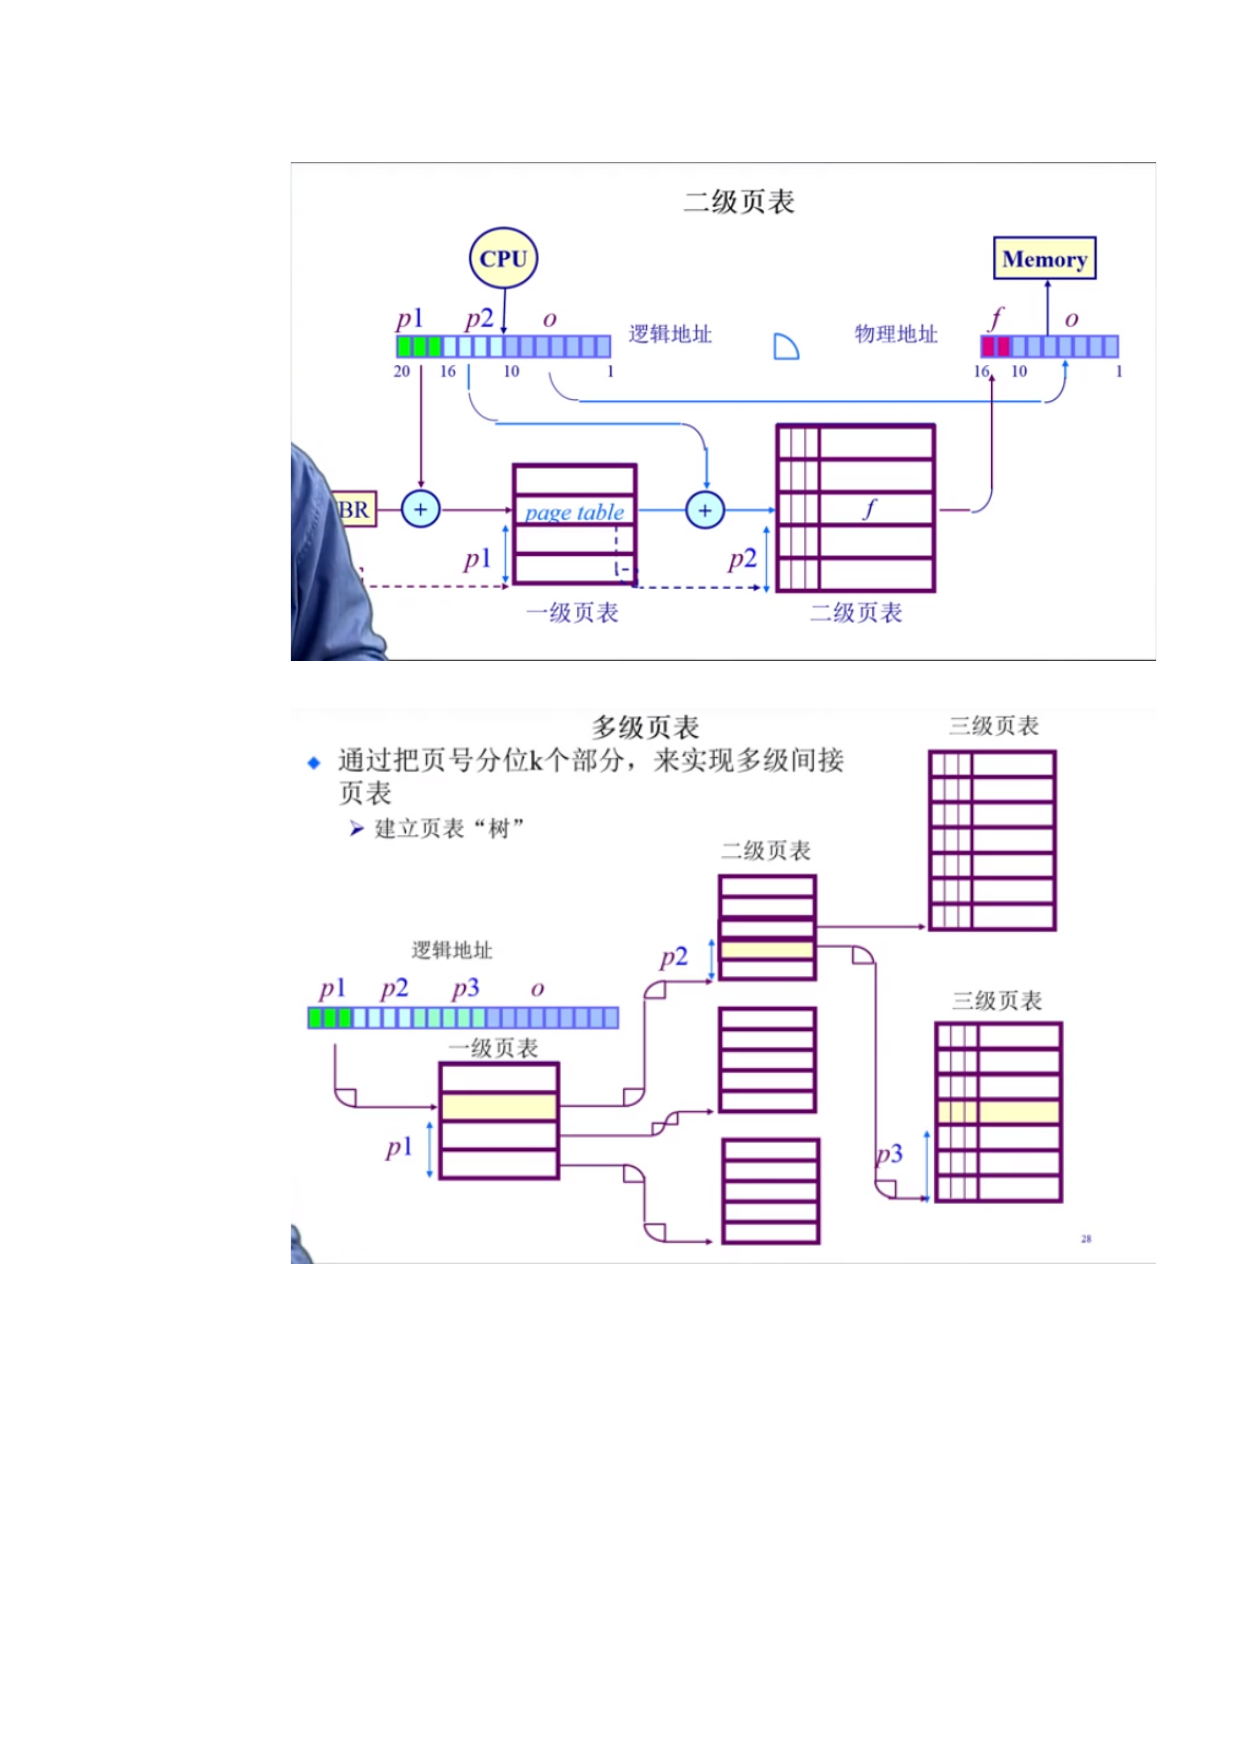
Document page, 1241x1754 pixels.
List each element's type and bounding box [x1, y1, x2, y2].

picture [290, 162, 1157, 661]
picture [290, 708, 1157, 1264]
